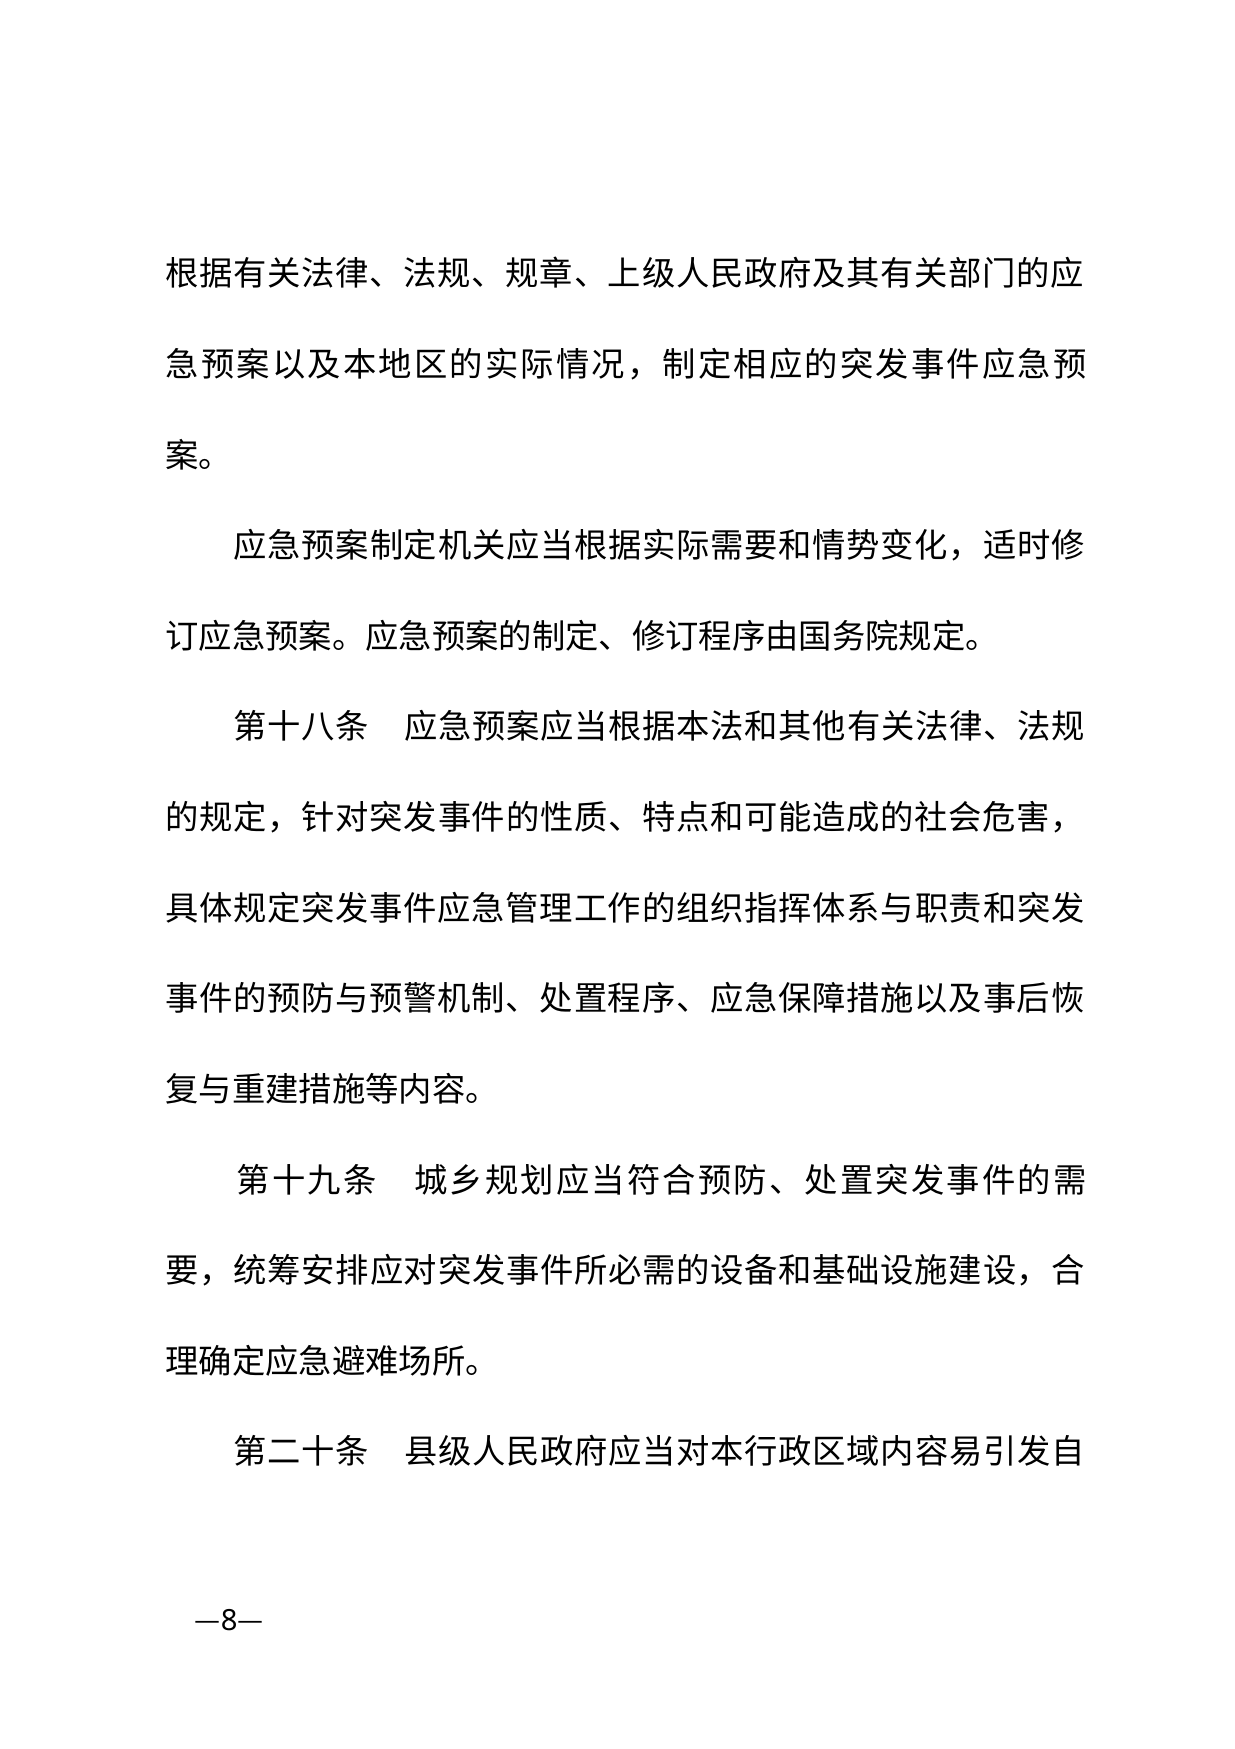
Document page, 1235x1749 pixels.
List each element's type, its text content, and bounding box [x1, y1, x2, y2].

text 第十八条 应急预案应当根据本法和其他有关法律、法规的规定，针对突发事件的性质、特点和可能造成的社会危害，具体规定突发事件应急管理工作的组织指挥体系与职责和突发事件的预防与预警机制、处置程序、应急保障措施以及事后恢复与重建措施等内容。 [165, 679, 1087, 1132]
text 应急预案制定机关应当根据实际需要和情势变化，适时修订应急预案。应急预案的制定、修订程序由国务院规定。 [165, 498, 1087, 679]
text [165, 226, 1087, 498]
text 第十九条 城乡规划应当符合预防、处置突发事件的需要，统筹安排应对突发事件所必需的设备和基础设施建设，合理确定应急避难场所。 [165, 1132, 1087, 1404]
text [165, 1404, 1087, 1495]
